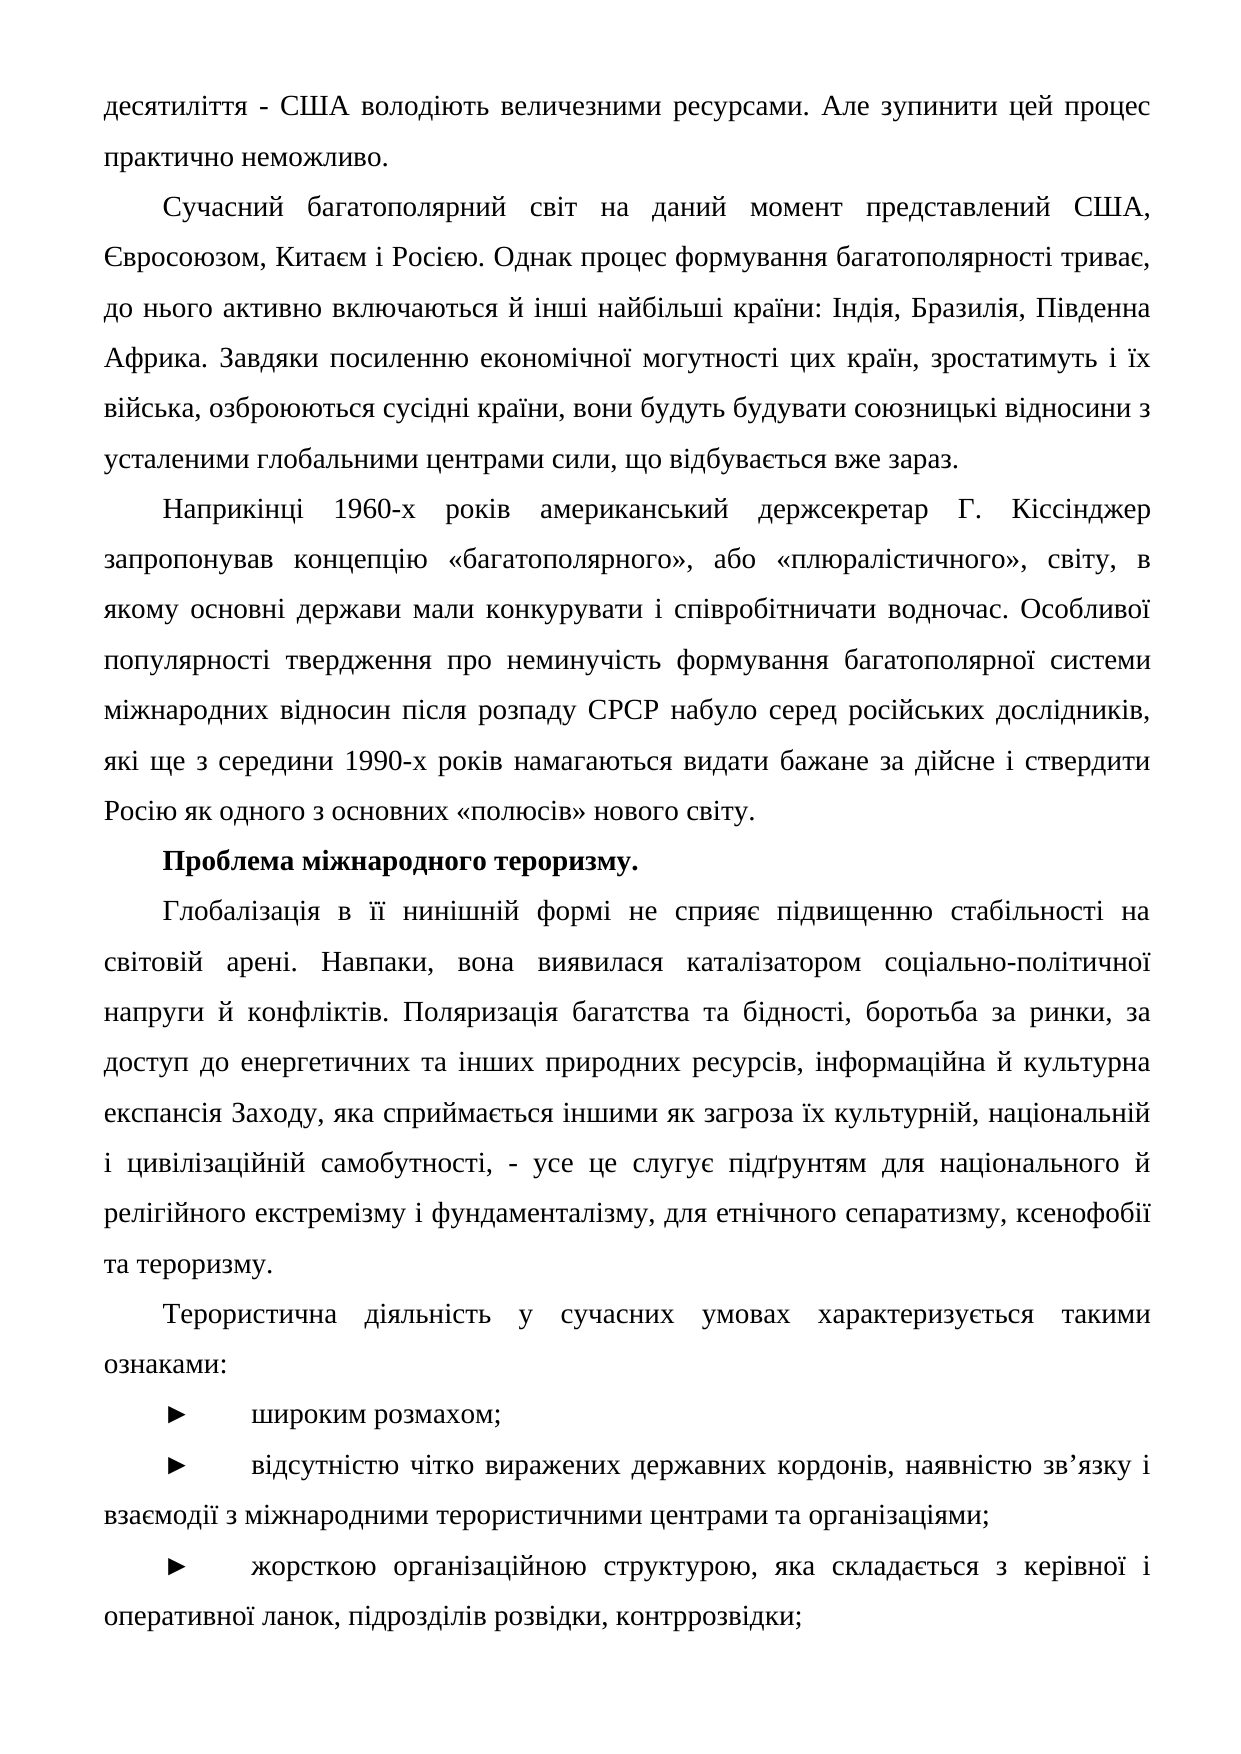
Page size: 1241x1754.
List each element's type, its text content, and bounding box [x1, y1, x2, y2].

text Сучасний багатополярний світ на даний момент представлений США, Євросоюзом, Китаєм і Росією. Однак процес формування багатополярності триває, до нього активно включаються й інші найбільші країни: Індія, Бразилія, Південна Африка. Завдяки посиленню економічної могутності цих країн, зростатимуть і їх війська, озброюються сусідні країни, вони будуть будувати союзницькі відносини з усталеними глобальними центрами сили, що відбувається вже зараз. [103, 189, 1152, 474]
text ► широким розмахом; [103, 1397, 1152, 1430]
text Наприкінці 1960-х років американський держсекретар Г. Кіссінджер запропонував концепцію «багатополярного», або «плюралістичного», світу, в якому основні держави мали конкурувати і співробітничати водночас. Особливої популярності твердження про неминучість формування багатополярної системи міжнародних відносин після розпаду СРСР набуло серед російських дослідників, які ще з середини 1990-х років намагаються видати бажане за дійсне і ствердити Росію як одного з основних «полюсів» нового світу. [103, 491, 1152, 826]
text ► відсутністю чітко виражених державних кордонів, наявністю зв’язку і взаємодії з міжнародними терористичними центрами та організаціями; [103, 1447, 1152, 1531]
text Терористична діяльність у сучасних умовах характеризується такими ознаками: [103, 1296, 1152, 1380]
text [103, 88, 1152, 172]
text Проблема міжнародного тероризму. [103, 843, 1152, 877]
text Глобалізація в її нинішній формі не сприяє підвищенню стабільності на світовій арені. Навпаки, вона виявилася каталізатором соціально-політичної напруги й конфліктів. Поляризація багатства та бідності, боротьба за ринки, за доступ до енергетичних та інших природних ресурсів, інформаційна й культурна експансія Заходу, яка сприймається іншими як загроза їх культурній, національній і цивілізаційній самобутності, - усе це слугує підґрунтям для національного й релігійного екстремізму і фундаменталізму, для етнічного сепаратизму, ксенофобії та тероризму. [103, 893, 1152, 1279]
text ► жорсткою організаційною структурою, яка складається з керівної і оперативної ланок, підрозділів розвідки, контррозвідки; [103, 1548, 1152, 1631]
